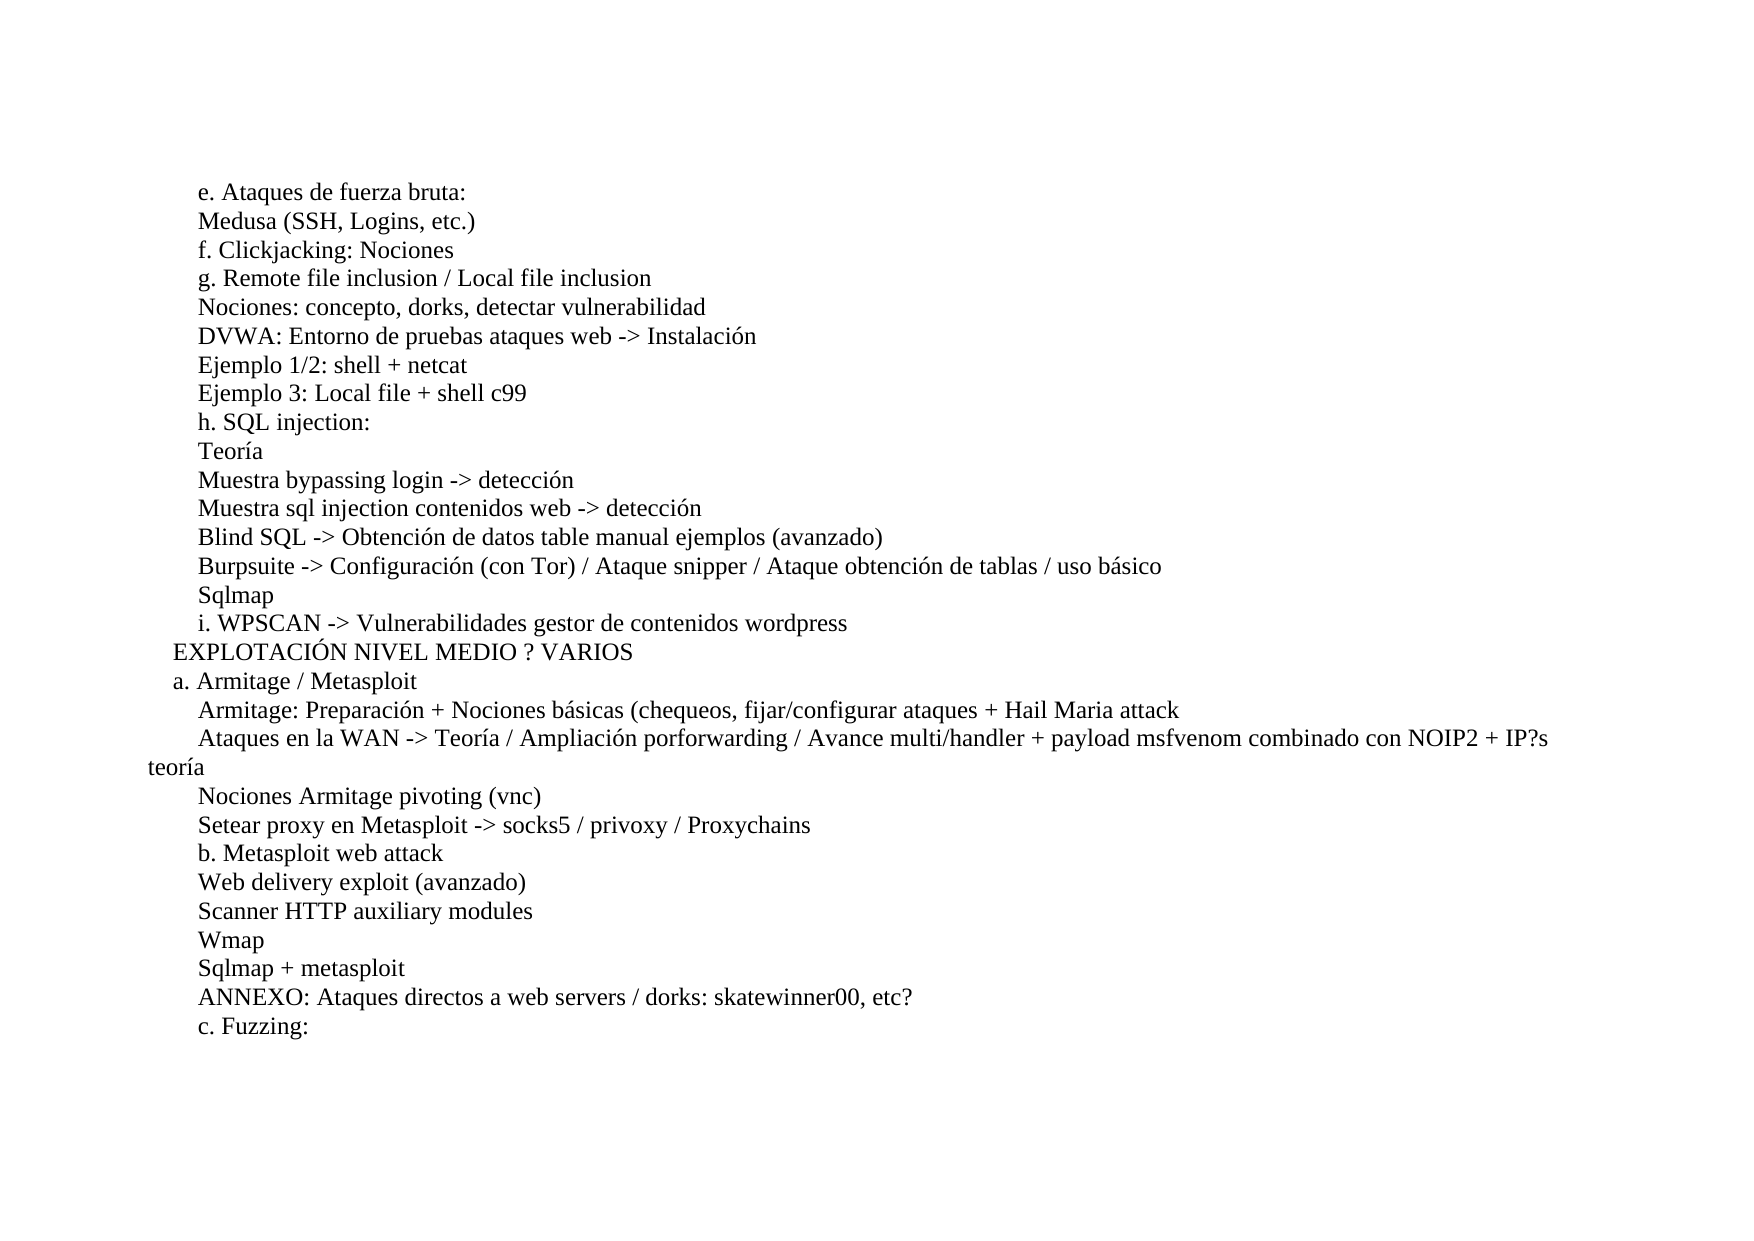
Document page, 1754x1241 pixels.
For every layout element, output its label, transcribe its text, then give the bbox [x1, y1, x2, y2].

text Nociones Armitage pivoting (vnc) [148, 781, 1606, 810]
text DVWA: Entorno de pruebas ataques web -> Instalación [148, 321, 1606, 350]
text Ejemplo 1/2: shell + netcat [148, 350, 1606, 378]
text i. WPSCAN -> Vulnerabilidades gestor de contenidos wordpress [148, 608, 1606, 637]
text Sqlmap + metasploit [148, 953, 1606, 982]
text Muestra bypassing login -> detección [148, 465, 1606, 493]
text g. Remote file inclusion / Local file inclusion [148, 263, 1606, 292]
text Armitage: Preparación + Nociones básicas (chequeos, fijar/configurar ataques + Hail Maria attack [148, 695, 1606, 723]
text h. SQL injection: [148, 407, 1606, 436]
text a. Armitage / Metasploit [148, 666, 1606, 695]
text f. Clickjacking: Nociones [148, 235, 1606, 263]
text e. Ataques de fuerza bruta: [148, 177, 1606, 206]
text Blind SQL -> Obtención de datos table manual ejemplos (avanzado) [148, 522, 1606, 551]
text Teoría [148, 436, 1606, 465]
text Nociones: concepto, dorks, detectar vulnerabilidad [148, 292, 1606, 321]
text Sqlmap [148, 580, 1606, 608]
text Medusa (SSH, Logins, etc.) [148, 206, 1606, 235]
text EXPLOTACIÓN NIVEL MEDIO ? VARIOS [148, 637, 1606, 666]
text c. Fuzzing: [148, 1011, 1606, 1040]
text ANNEXO: Ataques directos a web servers / dorks: skatewinner00, etc? [148, 982, 1606, 1011]
text Web delivery exploit (avanzado) [148, 867, 1606, 896]
text Ejemplo 3: Local file + shell c99 [148, 378, 1606, 407]
text Burpsuite -> Configuración (con Tor) / Ataque snipper / Ataque obtención de tablas / uso básico [148, 551, 1606, 580]
text Muestra sql injection contenidos web -> detección [148, 493, 1606, 522]
text b. Metasploit web attack [148, 838, 1606, 867]
text Scanner HTTP auxiliary modules [148, 896, 1606, 925]
text Wmap [148, 925, 1606, 953]
text Ataques en la WAN -> Teoría / Ampliación porforwarding / Avance multi/handler + payload msfvenom combinado con NOIP2 + IP?s teoría [148, 723, 1606, 781]
text Setear proxy en Metasploit -> socks5 / privoxy / Proxychains [148, 810, 1606, 838]
